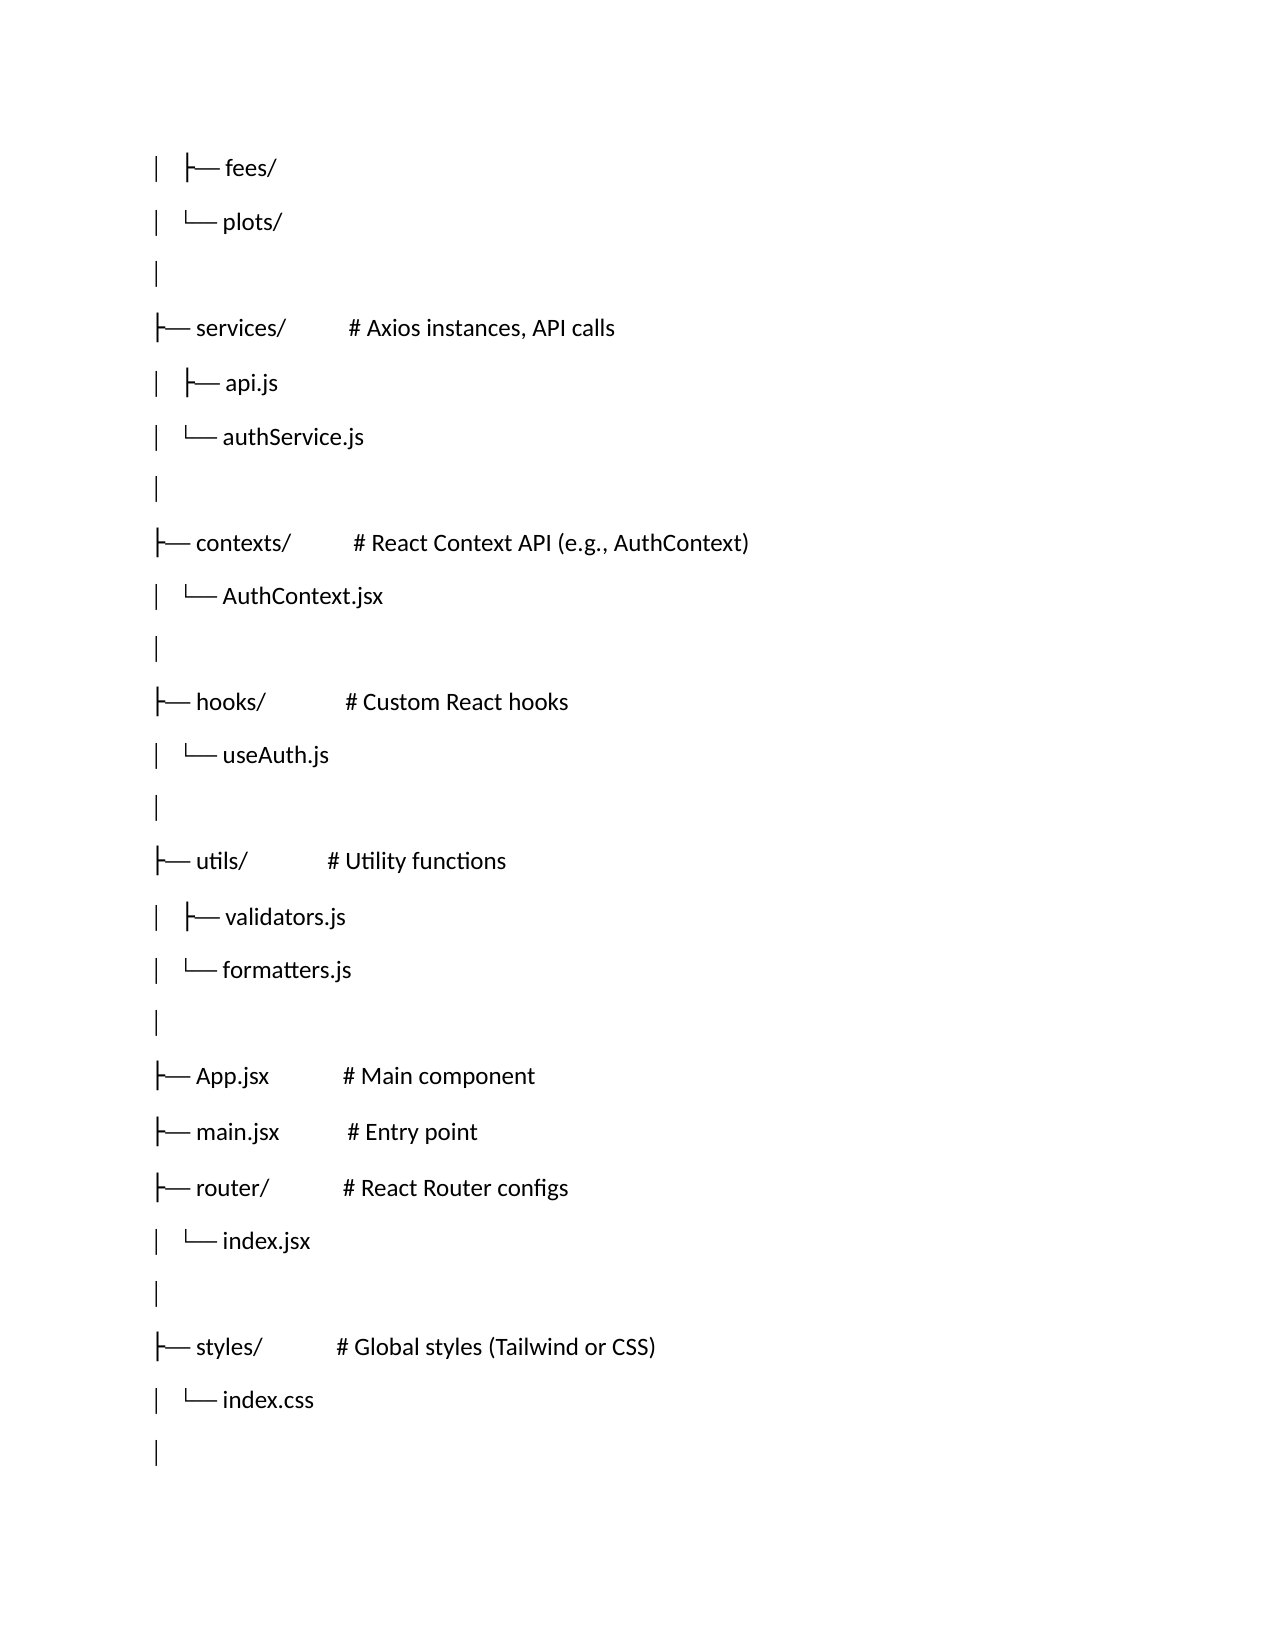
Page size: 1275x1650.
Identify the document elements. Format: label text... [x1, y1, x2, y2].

text │ [150, 257, 1125, 288]
text │ └── plots/ [150, 206, 1125, 236]
text ├── styles/ # Global styles (Tailwind or CSS) [150, 1328, 1125, 1362]
text ├── main.jsx # Entry point [150, 1113, 1125, 1147]
text │ └── AuthContext.jsx [150, 580, 1125, 611]
text ├── services/ # Axios instances, API calls [150, 309, 1125, 343]
text ├── contexts/ # React Context API (e.g., AuthContext) [150, 524, 1125, 558]
text │ ├── validators.js [150, 898, 1125, 932]
text │ [150, 472, 1125, 503]
text ├── utils/ # Utility functions [150, 842, 1125, 877]
text ├── router/ # React Router configs [150, 1169, 1125, 1203]
text │ ├── fees/ [150, 150, 1125, 184]
text │ [150, 1436, 1125, 1466]
text │ [150, 791, 1125, 821]
text │ └── useAuth.js [150, 739, 1125, 770]
text │ └── index.jsx [150, 1225, 1125, 1256]
text │ └── authService.js [150, 421, 1125, 451]
text │ └── formatters.js [150, 954, 1125, 985]
text ├── hooks/ # Custom React hooks [150, 683, 1125, 717]
text │ └── index.css [150, 1384, 1125, 1415]
text │ [150, 1277, 1125, 1307]
text ├── App.jsx # Main component [150, 1057, 1125, 1092]
text │ ├── api.js [150, 365, 1125, 399]
text │ [150, 1006, 1125, 1036]
text │ [150, 632, 1125, 662]
